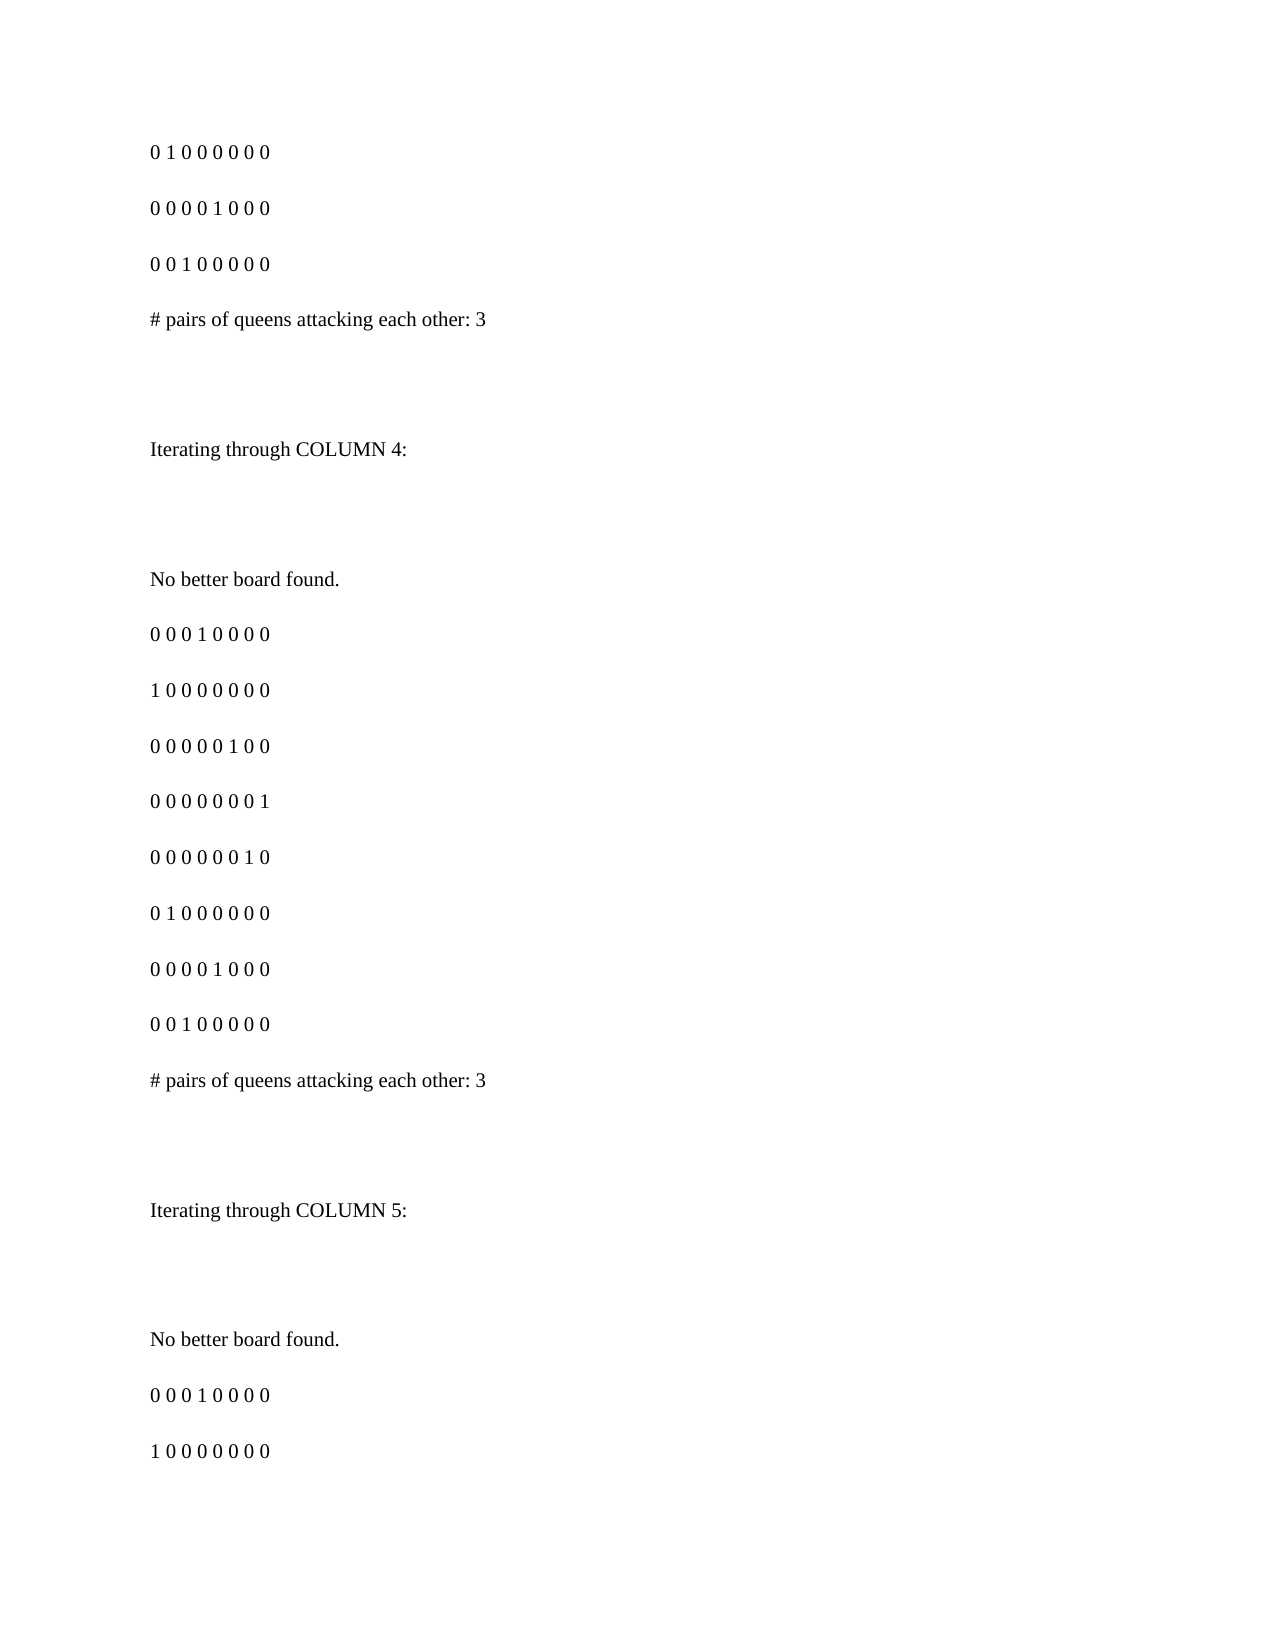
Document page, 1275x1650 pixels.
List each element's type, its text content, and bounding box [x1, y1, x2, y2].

text 0 0 0 0 0 1 0 0 [150, 743, 1125, 756]
text 1 0 0 0 0 0 0 0 [150, 1448, 1125, 1461]
